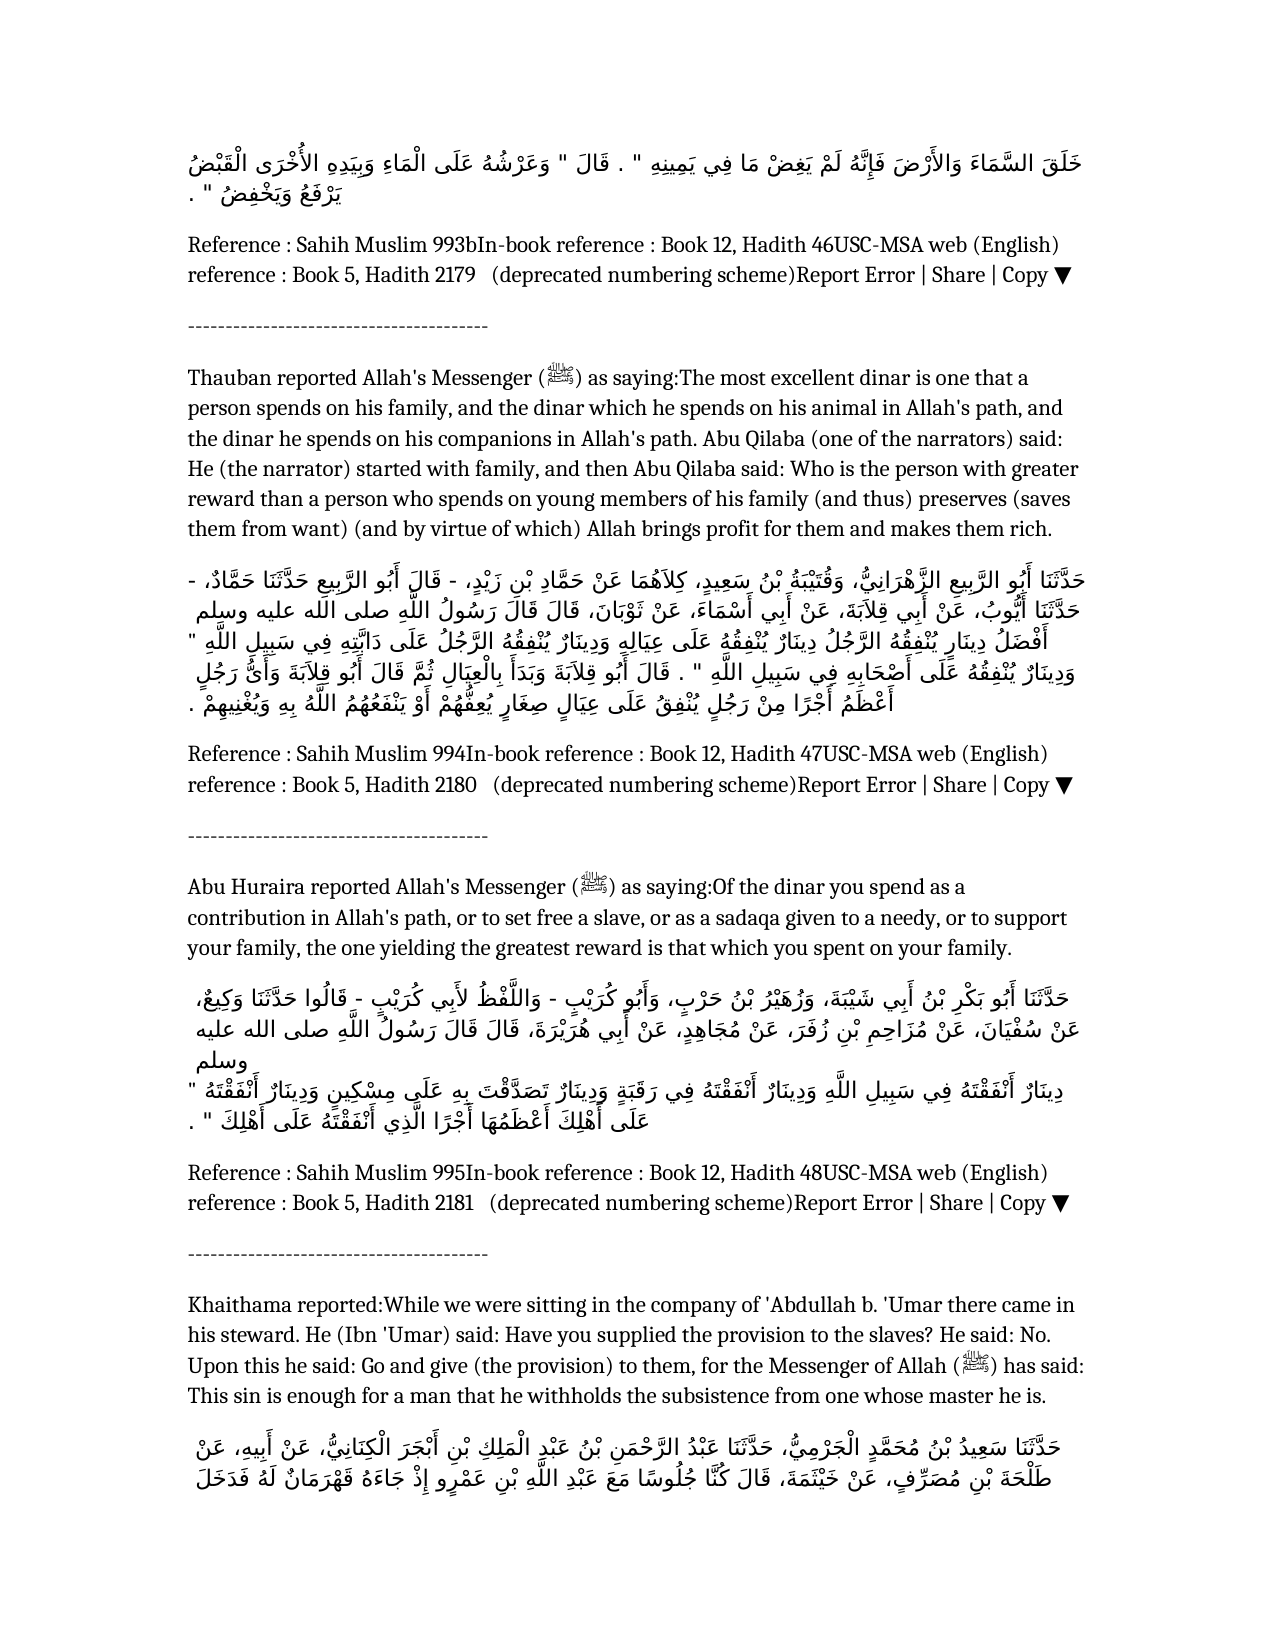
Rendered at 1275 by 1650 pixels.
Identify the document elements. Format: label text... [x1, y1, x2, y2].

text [187, 1434, 1087, 1492]
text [187, 150, 1087, 207]
text Thauban reported Allah's Messenger (ﷺ) as saying:The most excellent dinar is one that a person spends on his family, and the dinar which he spends on his animal in Allah's path, and the dinar he spends on his companions in Allah's path. Abu Qilaba (one of the narrators) said: He (the narrator) started with family, and then Abu Qilaba said: Who is the person with greater reward than a person who spends on young members of his family (and thus) preserves (saves them from want) (and by virtue of which) Allah brings profit for them and makes them rich. [187, 364, 1087, 542]
text Reference : Sahih Muslim 994In-book reference : Book 12, Hadith 47USC-MSA web (English) reference : Book 5, Hadith 2180 (deprecated numbering scheme)Report Error | Share | Copy ▼ [187, 741, 1087, 798]
text حَدَّثَنَا أَبُو الرَّبِيعِ الزَّهْرَانِيُّ، وَقُتَيْبَةُ بْنُ سَعِيدٍ، كِلاَهُمَا عَنْ حَمَّادِ بْنِ زَيْدٍ، - قَالَ أَبُو الرَّبِيعِ حَدَّثَنَا حَمَّادٌ، - حَدَّثَنَا أَيُّوبُ، عَنْ أَبِي قِلاَبَةَ، عَنْ أَبِي أَسْمَاءَ، عَنْ ثَوْبَانَ، قَالَ قَالَ رَسُولُ اللَّهِ صلى الله عليه وسلم ‏ "‏ أَفْضَلُ دِينَارٍ يُنْفِقُهُ الرَّجُلُ دِينَارٌ يُنْفِقُهُ عَلَى عِيَالِهِ وَدِينَارٌ يُنْفِقُهُ الرَّجُلُ عَلَى دَابَّتِهِ فِي سَبِيلِ اللَّهِ وَدِينَارٌ يُنْفِقُهُ عَلَى أَصْحَابِهِ فِي سَبِيلِ اللَّهِ ‏"‏ ‏.‏ قَالَ أَبُو قِلاَبَةَ وَبَدَأَ بِالْعِيَالِ ثُمَّ قَالَ أَبُو قِلاَبَةَ وَأَىُّ رَجُلٍ أَعْظَمُ أَجْرًا مِنْ رَجُلٍ يُنْفِقُ عَلَى عِيَالٍ صِغَارٍ يُعِفُّهُمْ أَوْ يَنْفَعُهُمُ اللَّهُ بِهِ وَيُغْنِيهِمْ ‏.‏ [187, 567, 1087, 716]
text ---------------------------------------- [187, 822, 1087, 849]
text Khaithama reported:While we were sitting in the company of 'Abdullah b. 'Umar there came in his steward. He (Ibn 'Umar) said: Have you supplied the provision to the slaves? He said: No. Upon this he said: Go and give (the provision) to them, for the Messenger of Allah (ﷺ) has said: This sin is enough for a man that he withholds the subsistence from one whose master he is. [187, 1292, 1087, 1410]
text Abu Huraira reported Allah's Messenger (ﷺ) as saying:Of the dinar you spend as a contribution in Allah's path, or to set free a slave, or as a sadaqa given to a needy, or to support your family, the one yielding the greatest reward is that which you spent on your family. [187, 873, 1087, 961]
text ---------------------------------------- [187, 313, 1087, 340]
text حَدَّثَنَا أَبُو بَكْرِ بْنُ أَبِي شَيْبَةَ، وَزُهَيْرُ بْنُ حَرْبٍ، وَأَبُو كُرَيْبٍ - وَاللَّفْظُ لأَبِي كُرَيْبٍ - قَالُوا حَدَّثَنَا وَكِيعٌ، عَنْ سُفْيَانَ، عَنْ مُزَاحِمِ بْنِ زُفَرَ، عَنْ مُجَاهِدٍ، عَنْ أَبِي هُرَيْرَةَ، قَالَ قَالَ رَسُولُ اللَّهِ صلى الله عليه وسلم ‏ "‏ دِينَارٌ أَنْفَقْتَهُ فِي سَبِيلِ اللَّهِ وَدِينَارٌ أَنْفَقْتَهُ فِي رَقَبَةٍ وَدِينَارٌ تَصَدَّقْتَ بِهِ عَلَى مِسْكِينٍ وَدِينَارٌ أَنْفَقْتَهُ عَلَى أَهْلِكَ أَعْظَمُهَا أَجْرًا الَّذِي أَنْفَقْتَهُ عَلَى أَهْلِكَ ‏"‏ ‏.‏ [187, 986, 1087, 1135]
text Reference : Sahih Muslim 995In-book reference : Book 12, Hadith 48USC-MSA web (English) reference : Book 5, Hadith 2181 (deprecated numbering scheme)Report Error | Share | Copy ▼ [187, 1160, 1087, 1216]
text Reference : Sahih Muslim 993bIn-book reference : Book 12, Hadith 46USC-MSA web (English) reference : Book 5, Hadith 2179 (deprecated numbering scheme)Report Error | Share | Copy ▼ [187, 232, 1087, 289]
text ---------------------------------------- [187, 1241, 1087, 1267]
